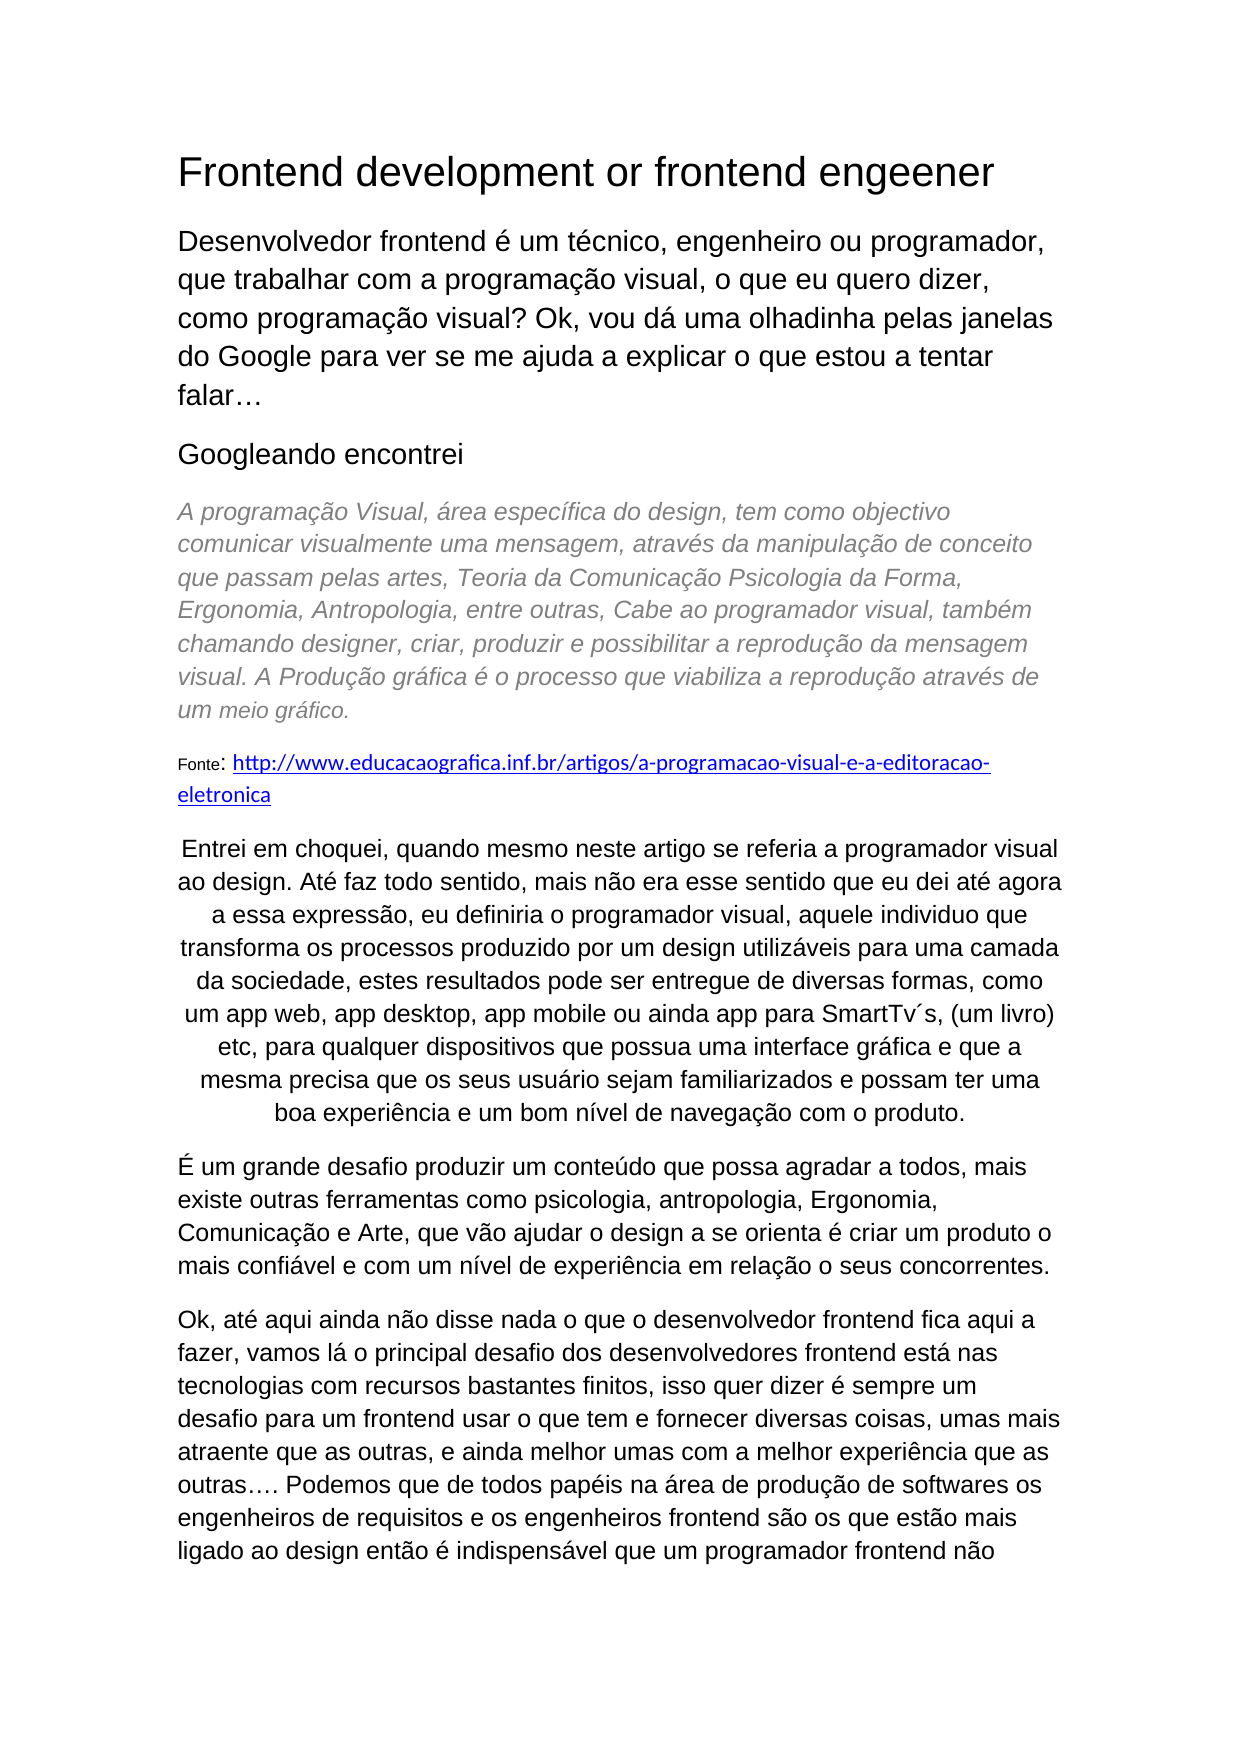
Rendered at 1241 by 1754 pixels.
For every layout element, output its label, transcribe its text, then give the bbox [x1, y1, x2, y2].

text Frontend development or frontend engeener [177, 148, 1063, 196]
text Desenvolvedor frontend é um técnico, engenheiro ou programador, que trabalhar com a programação visual, o que eu quero dizer, como programação visual? Ok, vou dá uma olhadinha pelas janelas do Google para ver se me ajuda a explicar o que estou a tentar falar… [177, 223, 1063, 411]
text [177, 1304, 1063, 1564]
text É um grande desafio produzir um conteúdo que possa agradar a todos, mais existe outras ferramentas como psicologia, antropologia, Ergonomia, Comunicação e Arte, que vão ajudar o design a se orienta é criar um produto o mais confiável e com um nível de experiência em relação o seus concorrentes. [177, 1152, 1063, 1279]
text Entrei em choquei, quando mesmo neste artigo se referia a programador visual ao design. Até faz todo sentido, mais não era esse sentido que eu dei até agora a essa expressão, eu definiria o programador visual, aquele individuo que transforma os processos produzido por um design utilizáveis para uma camada da sociedade, estes resultados pode ser entregue de diversas formas, como um app web, app desktop, app mobile ou ainda app para SmartTv´s, (um livro) etc, para qualquer dispositivos que possua uma interface gráfica e que a mesma precisa que os seus usuário sejam familiarizados e possam ter uma boa experiência e um bom nível de navegação com o produto. [177, 834, 1063, 1127]
text Fonte: http://www.educacaografica.inf.br/artigos/a-programacao-visual-e-a-editoracao-eletronica [177, 748, 1063, 809]
text A programação Visual, área específica do design, tem como objectivo comunicar visualmente uma mensagem, através da manipulação de conceito que passam pelas artes, Teoria da Comunicação Psicologia da Forma, Ergonomia, Antropologia, entre outras, Cabe ao programador visual, também chamando designer, criar, produzir e possibilitar a reprodução da mensagem visual. A Produção gráfica é o processo que viabiliza a reprodução através de um meio gráfico. [177, 496, 1063, 723]
text Googleando encontrei [177, 437, 1063, 471]
